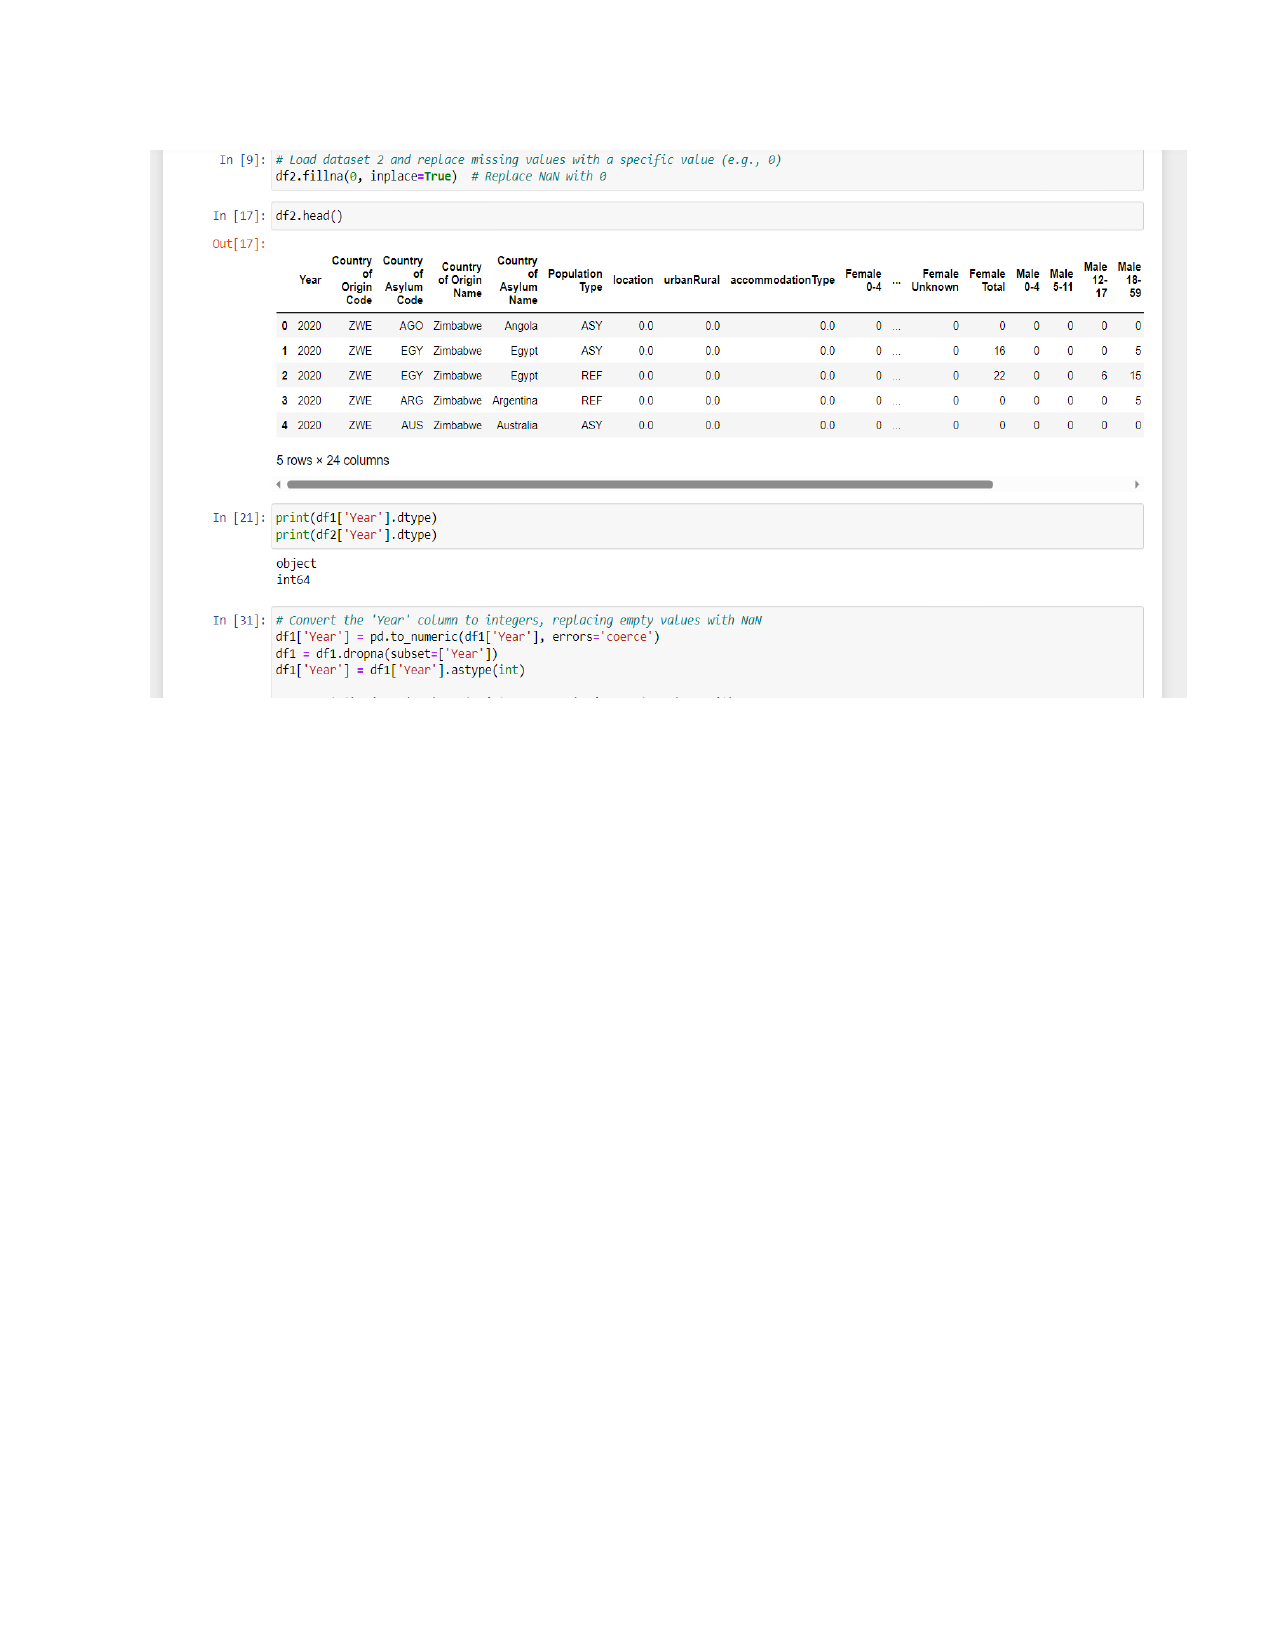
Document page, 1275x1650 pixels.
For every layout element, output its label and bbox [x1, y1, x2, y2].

picture [150, 150, 1187, 698]
